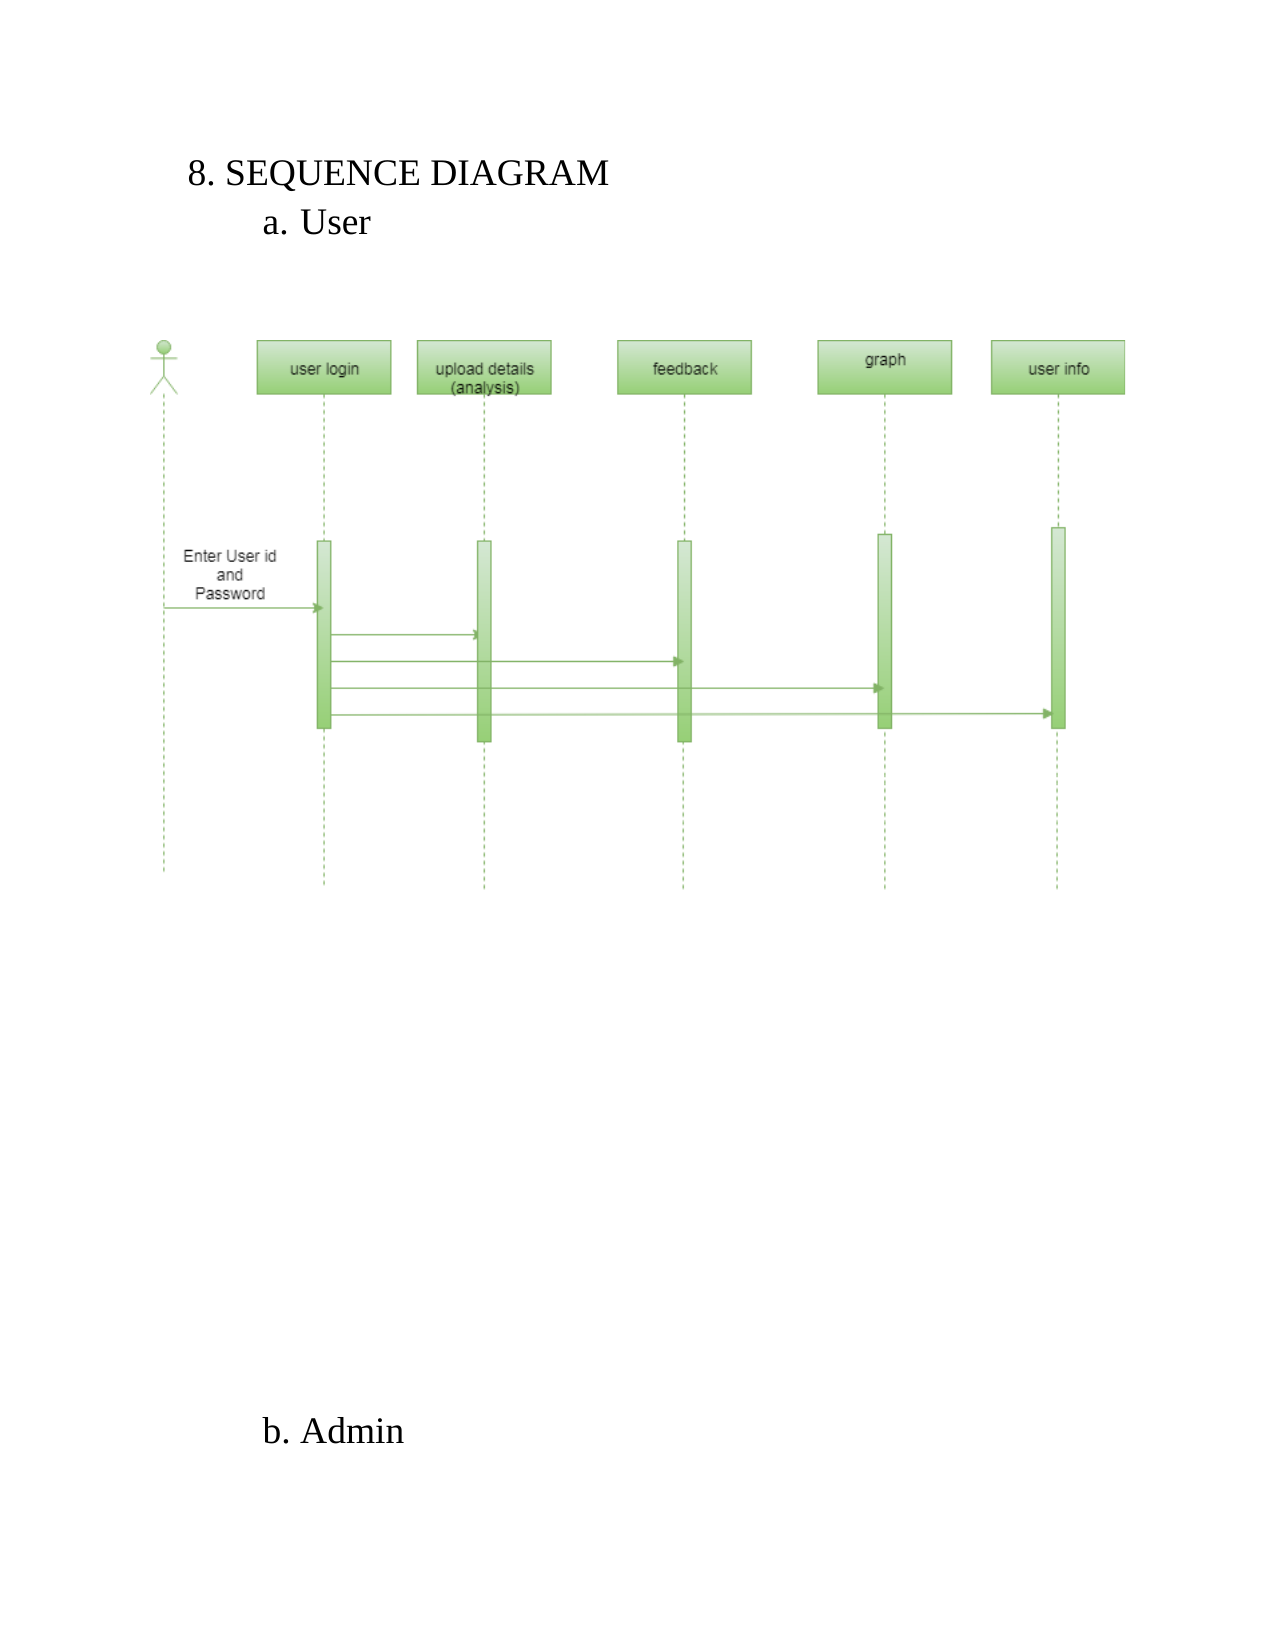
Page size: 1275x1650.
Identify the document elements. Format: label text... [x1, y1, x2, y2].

list Admin [262, 1408, 1125, 1451]
list SEQUENCE DIAGRAM [187, 150, 1125, 193]
list User [262, 199, 1125, 243]
picture [150, 340, 1125, 891]
